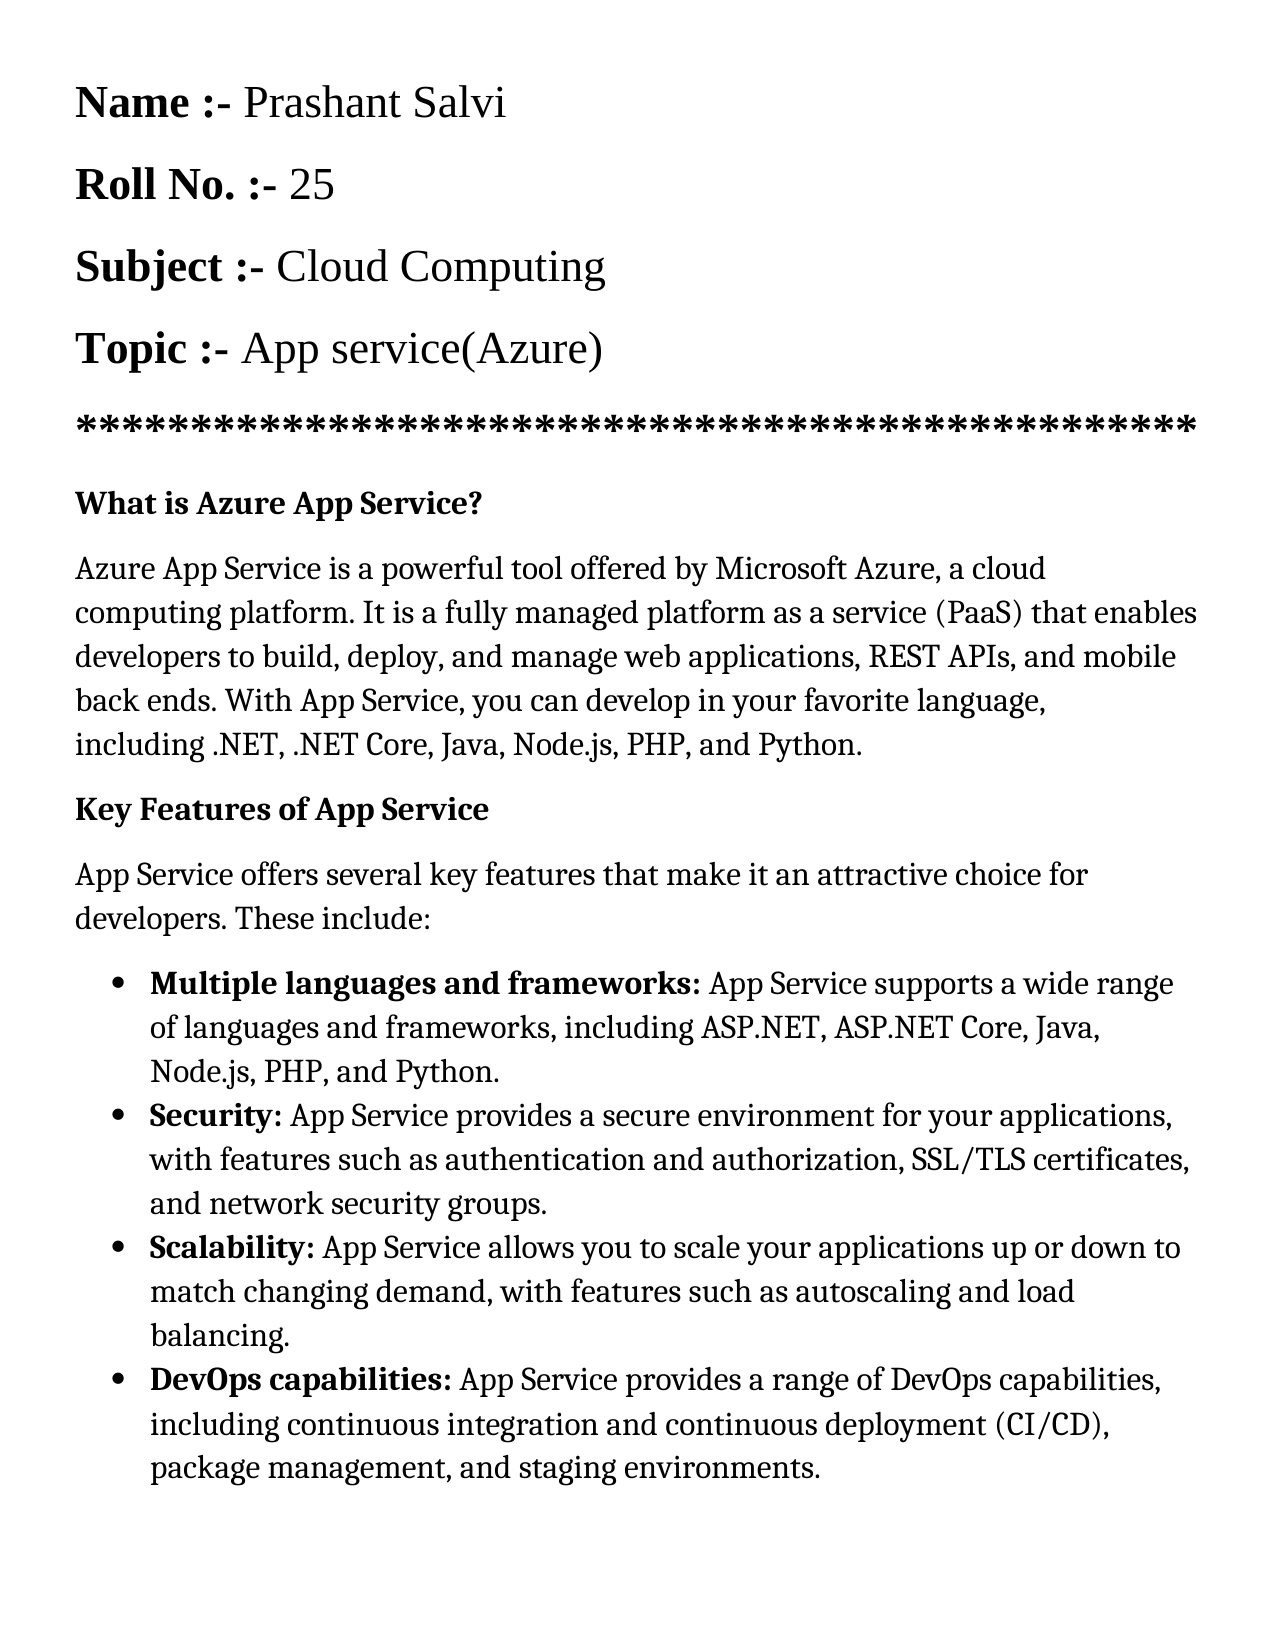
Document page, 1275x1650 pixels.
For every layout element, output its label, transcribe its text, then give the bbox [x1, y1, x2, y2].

list Scalability: App Service allows you to scale your applications up or down to match changing demand, with features such as autoscaling and load balancing. [112, 1229, 1200, 1355]
text Azure App Service is a powerful tool offered by Microsoft Azure, a cloud computing platform. It is a fully managed platform as a service (PaaS) that enables developers to build, deploy, and manage web applications, REST APIs, and mobile back ends. With App Service, you can develop in your favorite language, including .NET, .NET Core, Java, Node.js, PHP, and Python. [75, 549, 1200, 764]
text What is Azure App Service? [75, 484, 1200, 523]
list Multiple languages and frameworks: App Service supports a wide range of languages and frameworks, including ASP.NET, ASP.NET Core, Java, Node.js, PHP, and Python. [112, 964, 1200, 1091]
text App Service offers several key features that make it an attractive choice for developers. These include: [75, 855, 1200, 938]
list DevOps capabilities: App Service provides a range of DevOps capabilities, including continuous integration and continuous deployment (CI/CD), package management, and staging environments. [112, 1361, 1200, 1487]
list Security: App Service provides a secure environment for your applications, with features such as authentication and authorization, SSL/TLS certificates, and network security groups. [112, 1096, 1200, 1223]
text Roll No. :- 25 [75, 157, 1200, 209]
text Topic :- App service(Azure) [75, 321, 1200, 373]
text Subject :- Cloud Computing [75, 239, 1200, 291]
text ************************************************* [75, 402, 1200, 455]
text Key Features of App Service [75, 790, 1200, 829]
text Name :- Prashant Salvi [75, 75, 1200, 128]
